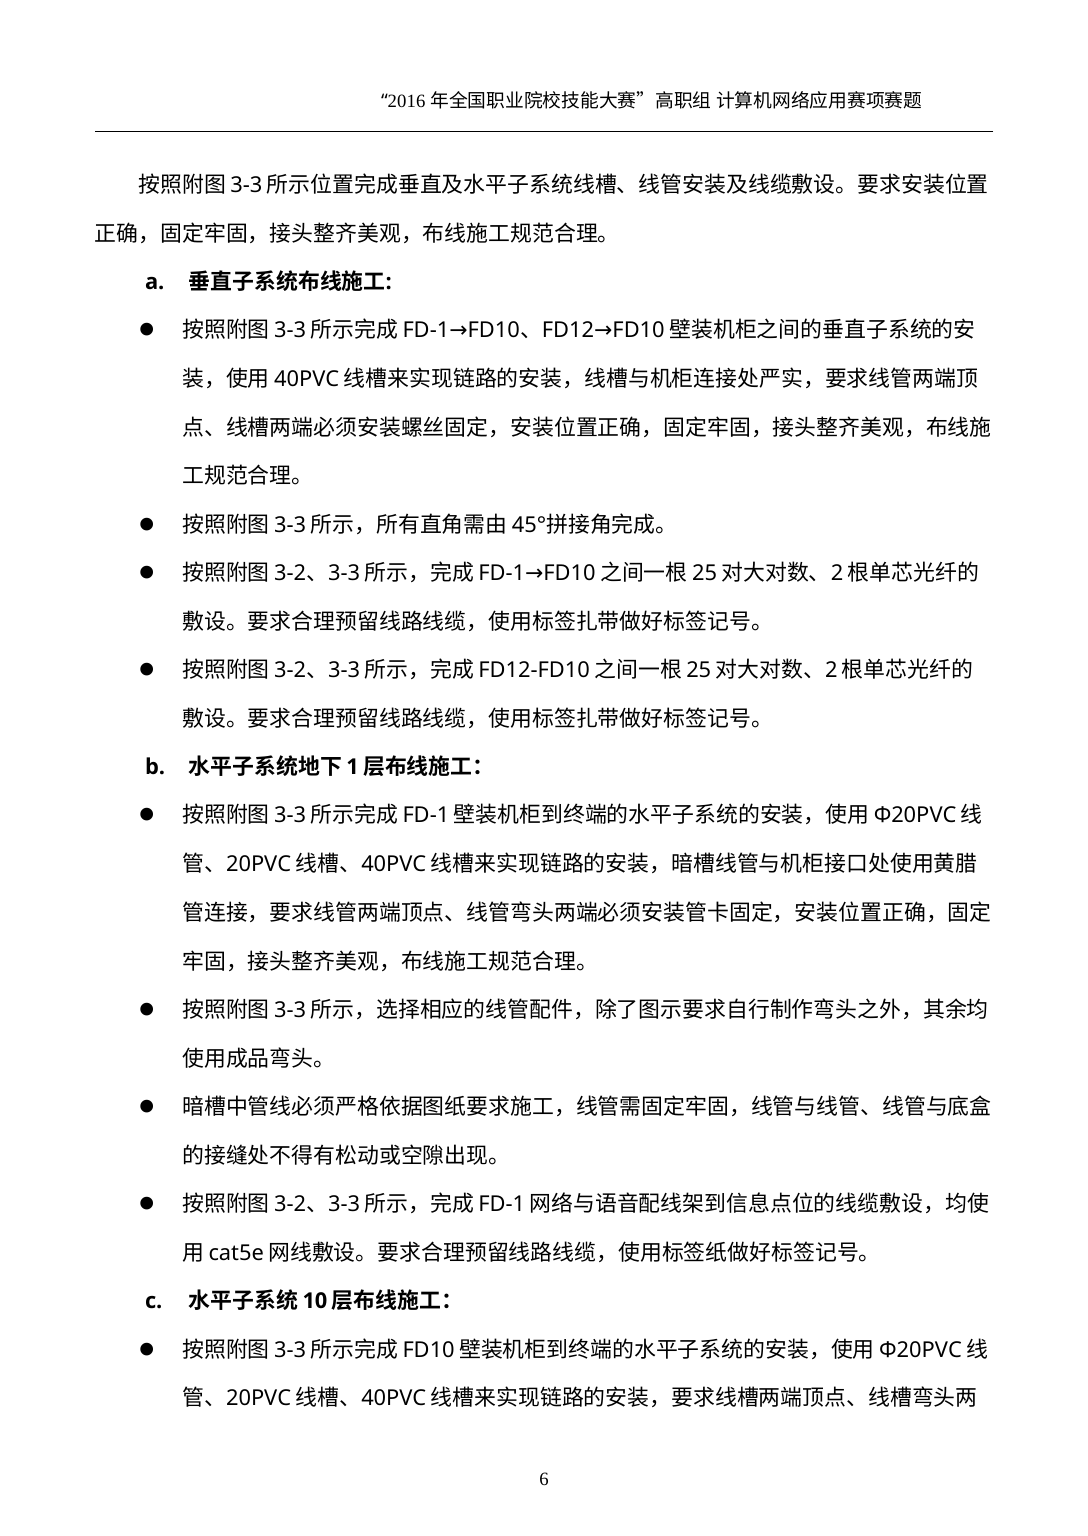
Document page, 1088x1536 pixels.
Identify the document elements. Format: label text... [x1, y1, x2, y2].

list 按照附图3-3所示，所有直角需由45°拼接角完成。 [138, 506, 993, 539]
text 按照附图3-3所示位置完成垂直及水平子系统线槽、线管安装及线缆敷设。要求安装位置正确，固定牢固，接头整齐美观，布线施工规范合理。 [94, 166, 993, 248]
list 水平子系统10层布线施工： [145, 1283, 993, 1316]
list 按照附图3-2、3-3所示，完成FD12-FD10之间一根25对大对数、2根单芯光纤的敷设。要求合理预留线路线缆，使用标签扎带做好标签记号。 [138, 652, 993, 733]
list 垂直子系统布线施工: [145, 263, 993, 296]
list 按照附图3-2、3-3所示，完成FD-1→FD10之间一根25对大对数、2根单芯光纤的敷设。要求合理预留线路线缆，使用标签扎带做好标签记号。 [138, 555, 993, 636]
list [138, 1331, 993, 1413]
list 按照附图3-2、3-3所示，完成FD-1网络与语音配线架到信息点位的线缆敷设，均使用cat5e网线敷设。要求合理预留线路线缆，使用标签纸做好标签记号。 [138, 1186, 993, 1267]
list 按照附图3-3所示完成FD-1→FD10、FD12→FD10壁装机柜之间的垂直子系统的安装，使用40PVC线槽来实现链路的安装，线槽与机柜连接处严实，要求线管两端顶点、线槽两端必须安装螺丝固定，安装位置正确，固定牢固，接头整齐美观，布线施工规范合理。 [138, 312, 993, 491]
list 水平子系统地下1层布线施工： [145, 749, 993, 781]
list 按照附图3-3所示，选择相应的线管配件，除了图示要求自行制作弯头之外，其余均使用成品弯头。 [138, 992, 993, 1073]
list 暗槽中管线必须严格依据图纸要求施工，线管需固定牢固，线管与线管、线管与底盒的接缝处不得有松动或空隙出现。 [138, 1089, 993, 1170]
list 按照附图3-3所示完成FD-1壁装机柜到终端的水平子系统的安装，使用Φ20PVC线管、20PVC线槽、40PVC线槽来实现链路的安装，暗槽线管与机柜接口处使用黄腊管连接，要求线管两端顶点、线管弯头两端必须安装管卡固定，安装位置正确，固定牢固，接头整齐美观，布线施工规范合理。 [138, 797, 993, 976]
